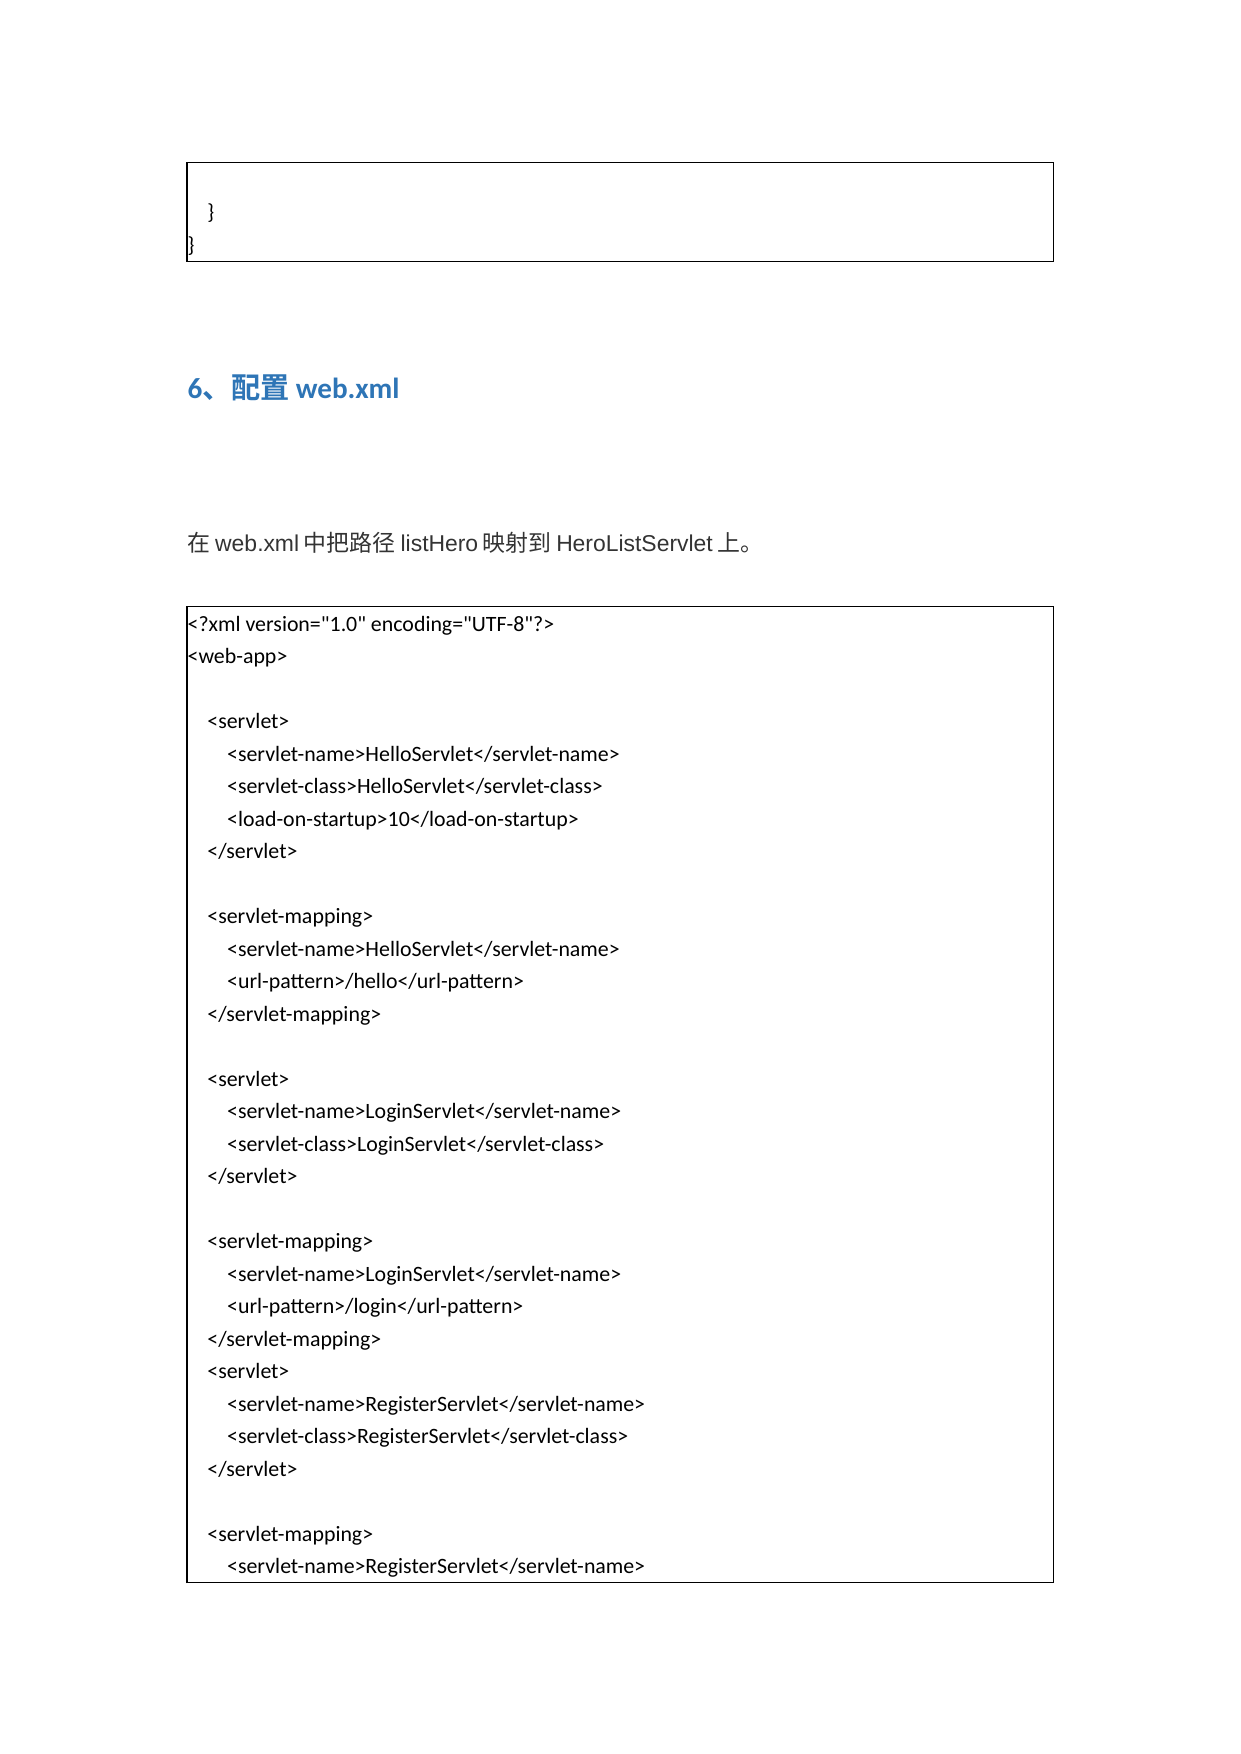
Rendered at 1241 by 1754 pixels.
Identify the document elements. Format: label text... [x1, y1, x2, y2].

list </servlet-mapping> [188, 1322, 1053, 1355]
list <servlet-name>LoginServlet</servlet-name> [188, 1095, 1053, 1127]
list </servlet> [188, 835, 1053, 867]
list </servlet> [188, 1452, 1053, 1485]
list <servlet-name>LoginServlet</servlet-name> [188, 1257, 1053, 1290]
list <servlet-name>HelloServlet</servlet-name> [188, 932, 1053, 965]
list <servlet-name>RegisterServlet</servlet-name> [188, 1387, 1053, 1420]
list </servlet-mapping> [188, 997, 1053, 1030]
list <web-app> [188, 640, 1053, 672]
list <servlet-class>RegisterServlet</servlet-class> [188, 1420, 1053, 1452]
list 在web.xml中把路径 listHero映射到HeroListServlet上。 [187, 509, 1053, 574]
list <url-pattern>/hello</url-pattern> [188, 965, 1053, 997]
list <servlet-class>LoginServlet</servlet-class> [188, 1127, 1053, 1160]
list <load-on-startup>10</load-on-startup> [188, 802, 1053, 835]
list </servlet> [188, 1160, 1053, 1192]
list <servlet-name>RegisterServlet</servlet-name> [188, 1549, 1053, 1582]
list <servlet-mapping> [188, 1225, 1053, 1257]
list } [188, 196, 1053, 227]
list <url-pattern>/login</url-pattern> [188, 1290, 1053, 1322]
list <servlet-name>HelloServlet</servlet-name> [188, 737, 1053, 770]
list <servlet-class>HelloServlet</servlet-class> [188, 770, 1053, 802]
list <?xml version="1.0" encoding="UTF-8"?> [188, 607, 1053, 640]
list <servlet-mapping> [188, 900, 1053, 932]
list <servlet> [188, 1355, 1053, 1387]
list } [188, 227, 1053, 261]
subtitle 6、配置web.xml [187, 354, 1053, 419]
list <servlet> [188, 1062, 1053, 1095]
list <servlet-mapping> [188, 1517, 1053, 1549]
list <servlet> [188, 705, 1053, 737]
